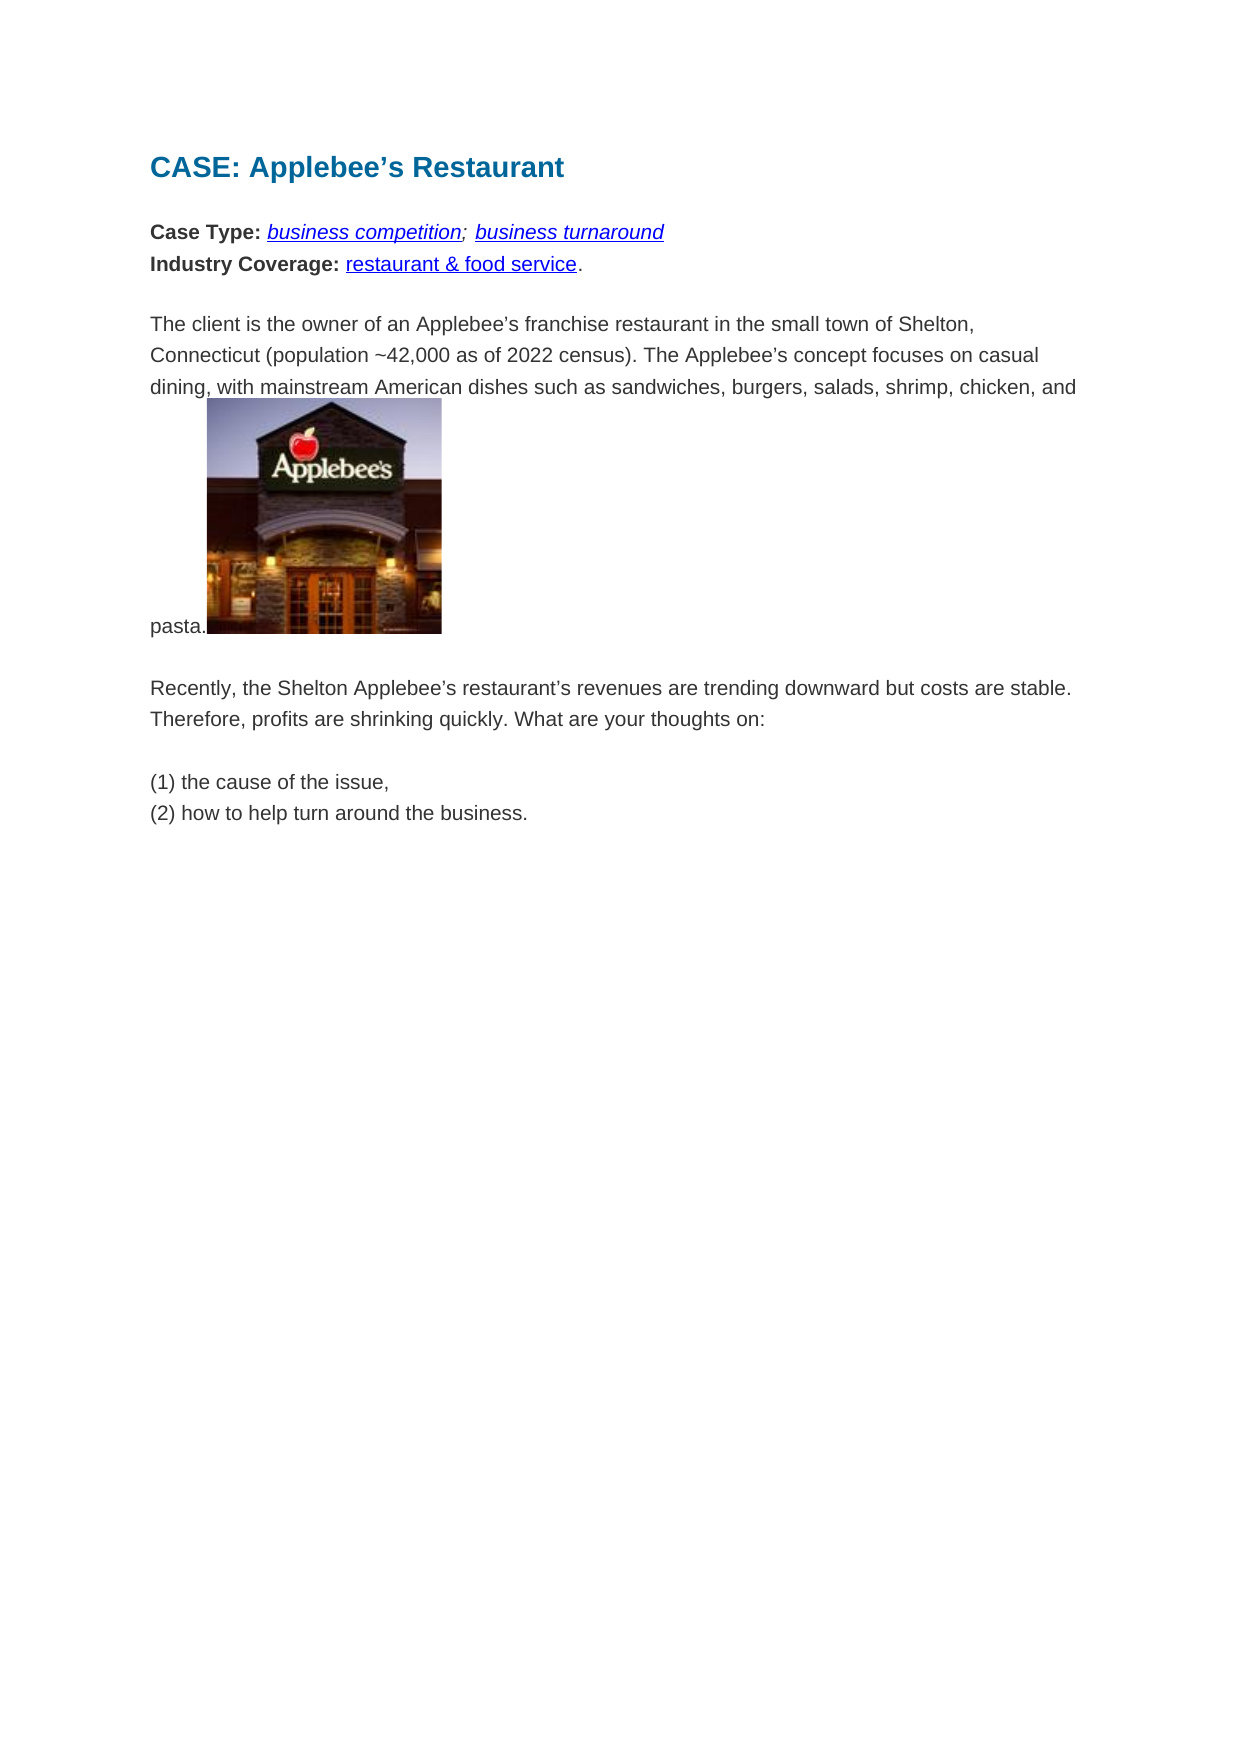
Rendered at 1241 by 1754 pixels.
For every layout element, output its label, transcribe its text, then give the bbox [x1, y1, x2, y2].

text The client is the owner of an Applebee’s franchise restaurant in the small town of Shelton, Connecticut (population ~42,000 as of 2022 census). The Applebee’s concept focuses on casual dining, with mainstream American dishes such as sandwiches, burgers, salads, shrimp, chicken, and pasta. [150, 304, 1090, 639]
text CASE: Applebee’s Restaurant [150, 150, 1090, 183]
text (1) the cause of the issue, (2) how to help turn around the business. [150, 762, 1090, 825]
picture [206, 398, 442, 634]
text Case Type: business competition; business turnaround Industry Coverage: restaurant & food service. [150, 213, 1090, 275]
text Recently, the Shelton Applebee’s restaurant’s revenues are trending downward but costs are stable. Therefore, profits are shrinking quickly. What are your thoughts on: [150, 668, 1090, 731]
